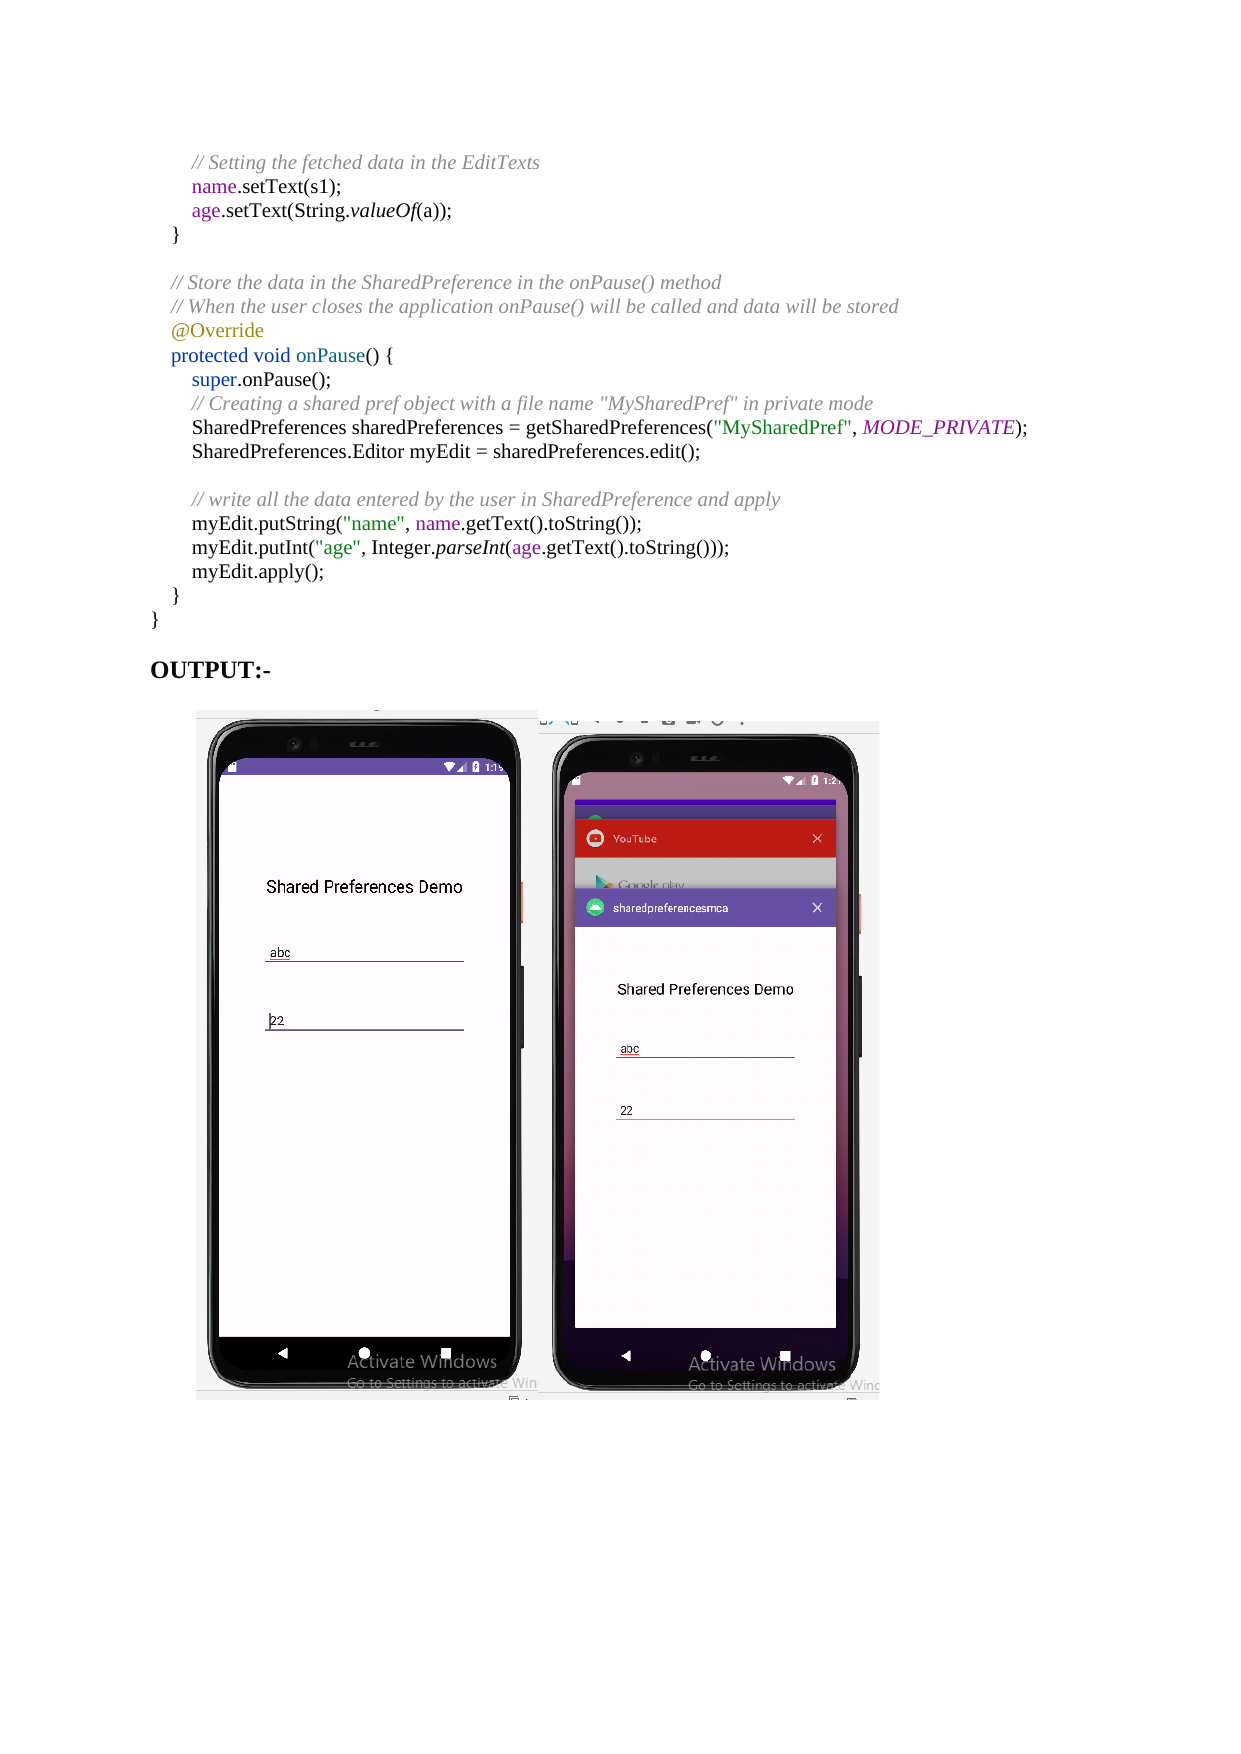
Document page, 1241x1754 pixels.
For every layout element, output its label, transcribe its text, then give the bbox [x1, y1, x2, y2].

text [150, 150, 1090, 631]
text OUTPUT:- [150, 655, 1090, 684]
picture [195, 710, 880, 1400]
